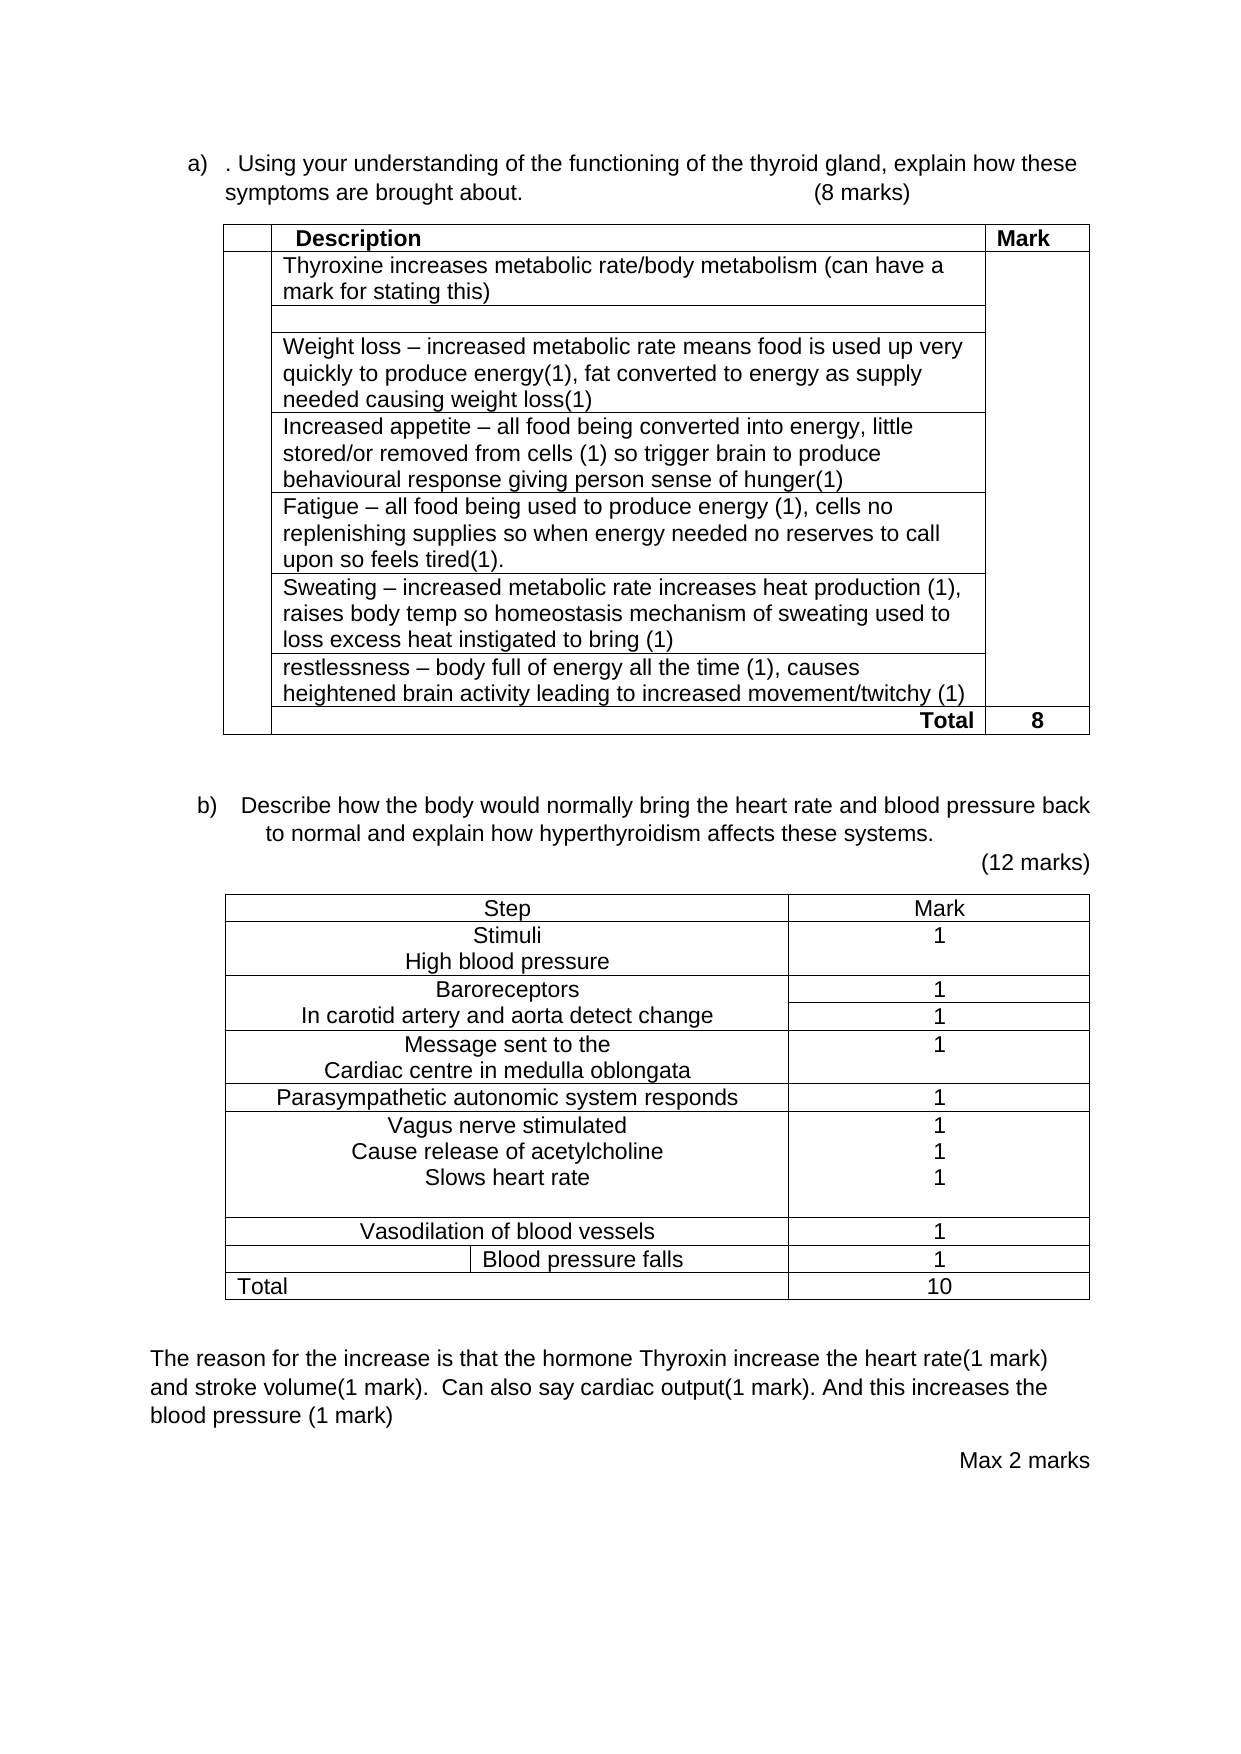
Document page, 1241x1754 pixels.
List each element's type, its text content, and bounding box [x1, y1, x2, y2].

list . Using your understanding of the functioning of the thyroid gland, explain how these symptoms are brought about. (8 marks) [187, 150, 1090, 205]
table_cell Message sent to the Cardiac centre in medulla oblongata [226, 1031, 788, 1083]
table_cell 1 1 1 [789, 1112, 1089, 1217]
table_cell 10 [789, 1273, 1089, 1299]
table_cell Vasodilation of blood vessels [226, 1218, 788, 1244]
table_cell Thyroxine increases metabolic rate/body metabolism (can have a mark for stating this) [272, 252, 985, 305]
table_cell Parasympathetic autonomic system responds [226, 1084, 788, 1111]
table_cell Total [272, 707, 985, 734]
table_cell 8 [986, 707, 1089, 734]
text Max 2 marks [150, 1447, 1090, 1474]
table_cell [226, 1246, 470, 1272]
table_cell Blood pressure falls [471, 1246, 788, 1272]
table_cell Sweating – increased metabolic rate increases heat production (1), raises body temp so homeostasis mechanism of sweating used to loss excess heat instigated to bring (1) [272, 574, 985, 652]
table_cell Increased appetite – all food being converted into energy, little stored/or removed from cells (1) so trigger brain to produce behavioural response giving person sense of hunger(1) [272, 413, 985, 492]
table_cell 1 [789, 1031, 1089, 1083]
table_cell 1 [789, 976, 1089, 1002]
table_cell 1 [789, 1084, 1089, 1111]
table_cell [224, 252, 271, 734]
table_header Mark [986, 225, 1089, 251]
table_header [224, 225, 271, 251]
table_cell [272, 306, 985, 332]
table_cell Baroreceptors In carotid artery and aorta detect change [226, 976, 788, 1029]
table_cell 1 [789, 1003, 1089, 1029]
table_cell 1 [789, 1246, 1089, 1272]
text The reason for the increase is that the hormone Thyroxin increase the heart rate(1 mark) and stroke volume(1 mark). Can also say cardiac output(1 mark). And this increases the blood pressure (1 mark) [150, 1345, 1090, 1429]
table_cell 1 [789, 922, 1089, 975]
table_cell restlessness – body full of energy all the time (1), causes heightened brain activity leading to increased movement/twitchy (1) [272, 654, 985, 706]
table_header Mark [789, 895, 1089, 921]
table_cell Stimuli High blood pressure [226, 922, 788, 975]
table_header Step [226, 895, 788, 921]
list Describe how the body would normally bring the heart rate and blood pressure back to normal and explain how hyperthyroidism affects these systems. (12 marks) [187, 792, 1090, 875]
table_cell [986, 252, 1089, 706]
table_cell Vagus nerve stimulated Cause release of acetylcholine Slows heart rate [226, 1112, 788, 1217]
table_cell 1 [789, 1218, 1089, 1244]
table_cell Total [226, 1273, 788, 1299]
table_cell Weight loss – increased metabolic rate means food is used up very quickly to produce energy(1), fat converted to energy as supply needed causing weight loss(1) [272, 333, 985, 412]
table_header Description [272, 225, 985, 251]
table_cell Fatigue – all food being used to produce energy (1), cells no replenishing supplies so when energy needed no reserves to call upon so feels tired(1). [272, 493, 985, 572]
